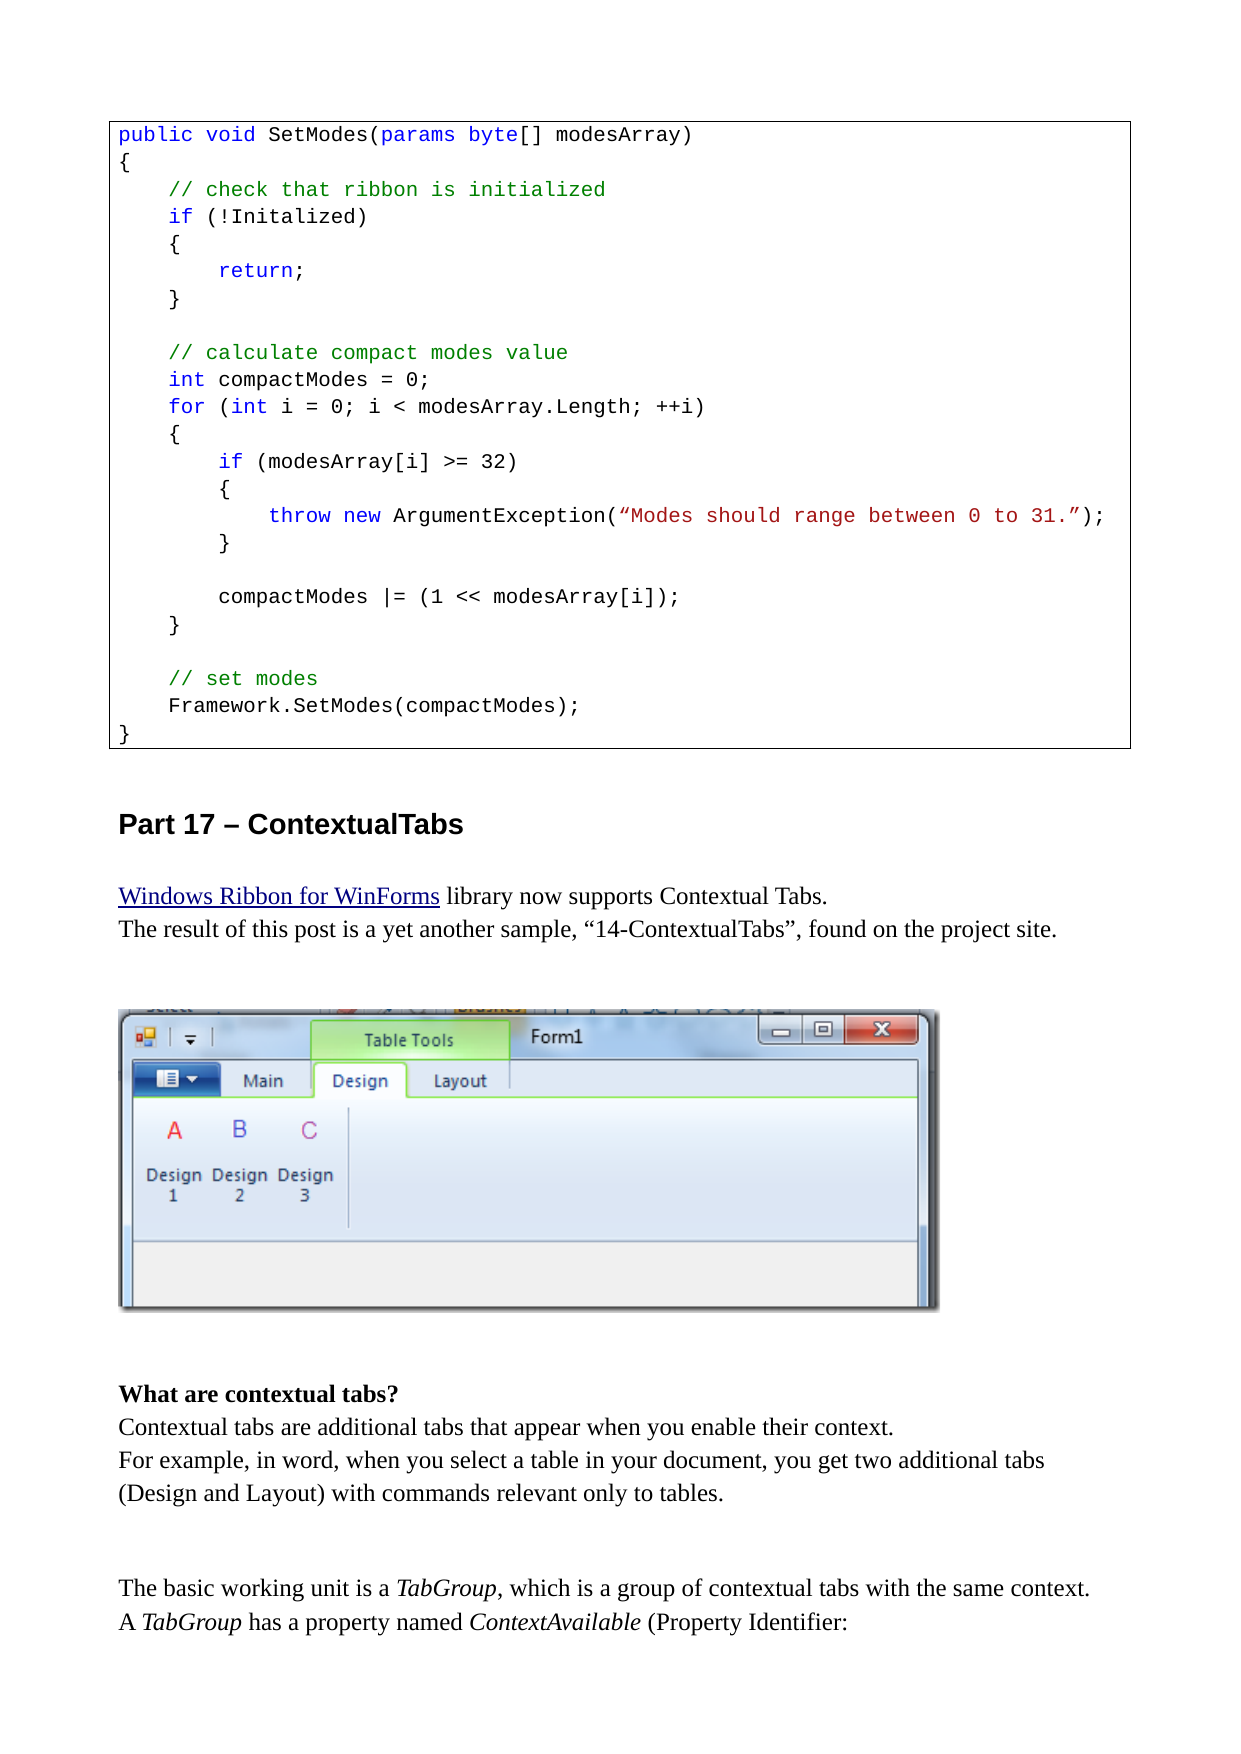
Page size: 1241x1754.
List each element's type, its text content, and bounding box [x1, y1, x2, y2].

text public void SetModes(params byte[] modesArray) { // check that ribbon is initialized if (!Initalized) { return; } // calculate compact modes value int compactModes = 0; for (int i = 0; i < modesArray.Length; ++i) { if (modesArray[i] >= 32) { throw new ArgumentException(“Modes should range between 0 to 31.”); } compactModes |= (1 << modesArray[i]); } // set modes Framework.SetModes(compactModes); } [110, 122, 1130, 748]
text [118, 1573, 1122, 1635]
text Windows Ribbon for WinForms library now supports Contextual Tabs. The result of this post is a yet another sample, “14-ContextualTabs”, found on the project site. [118, 881, 1122, 943]
picture [118, 1009, 940, 1313]
subtitle Part 17 – ContextualTabs [118, 807, 1122, 840]
text What are contextual tabs? Contextual tabs are additional tabs that appear when you enable their context. For example, in word, when you select a table in your document, you get two additional tabs (Design and Layout) with commands relevant only to tables. [118, 1379, 1122, 1507]
